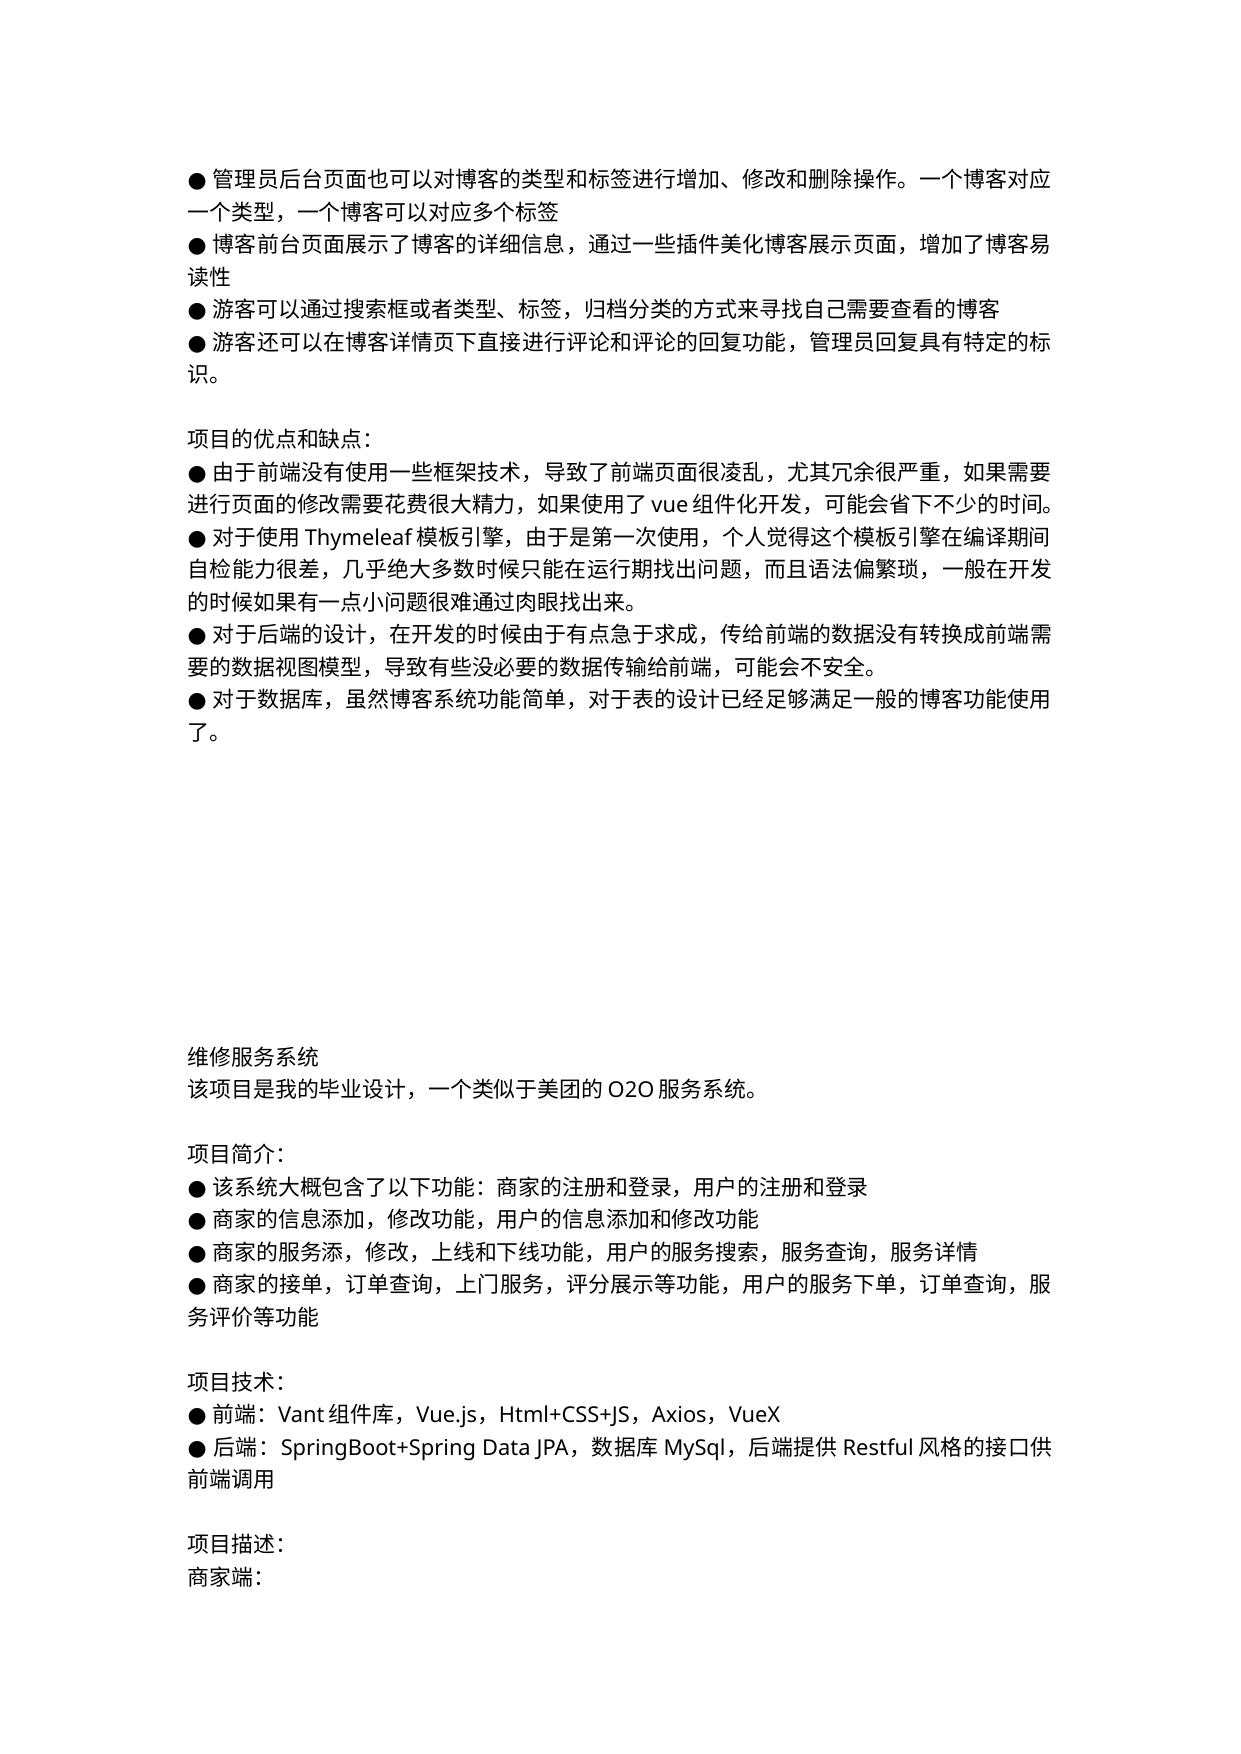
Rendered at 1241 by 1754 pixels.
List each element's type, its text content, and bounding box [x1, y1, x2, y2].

text ● 商家的服务添，修改，上线和下线功能，用户的服务搜索，服务查询，服务详情 [187, 1234, 1053, 1267]
text ● 对于使用Thymeleaf模板引擎，由于是第一次使用，个人觉得这个模板引擎在编译期间自检能力很差，几乎绝大多数时候只能在运行期找出问题，而且语法偏繁琐，一般在开发的时候如果有一点小问题很难通过肉眼找出来。 [187, 519, 1053, 617]
text 该项目是我的毕业设计，一个类似于美团的O2O服务系统。 [187, 1072, 1053, 1104]
text 项目技术： [187, 1364, 1053, 1397]
text 项目的优点和缺点： [187, 422, 1053, 454]
text ● 该系统大概包含了以下功能：商家的注册和登录，用户的注册和登录 [187, 1169, 1053, 1202]
text ● 对于后端的设计，在开发的时候由于有点急于求成，传给前端的数据没有转换成前端需要的数据视图模型，导致有些没必要的数据传输给前端，可能会不安全。 [187, 617, 1053, 682]
text ● 管理员后台页面也可以对博客的类型和标签进行增加、修改和删除操作。一个博客对应一个类型，一个博客可以对应多个标签 [187, 162, 1053, 227]
text ● 游客还可以在博客详情页下直接进行评论和评论的回复功能，管理员回复具有特定的标识。 [187, 324, 1053, 389]
text ● 游客可以通过搜索框或者类型、标签，归档分类的方式来寻找自己需要查看的博客 [187, 292, 1053, 324]
text ● 博客前台页面展示了博客的详细信息，通过一些插件美化博客展示页面，增加了博客易读性 [187, 227, 1053, 292]
text ● 对于数据库，虽然博客系统功能简单，对于表的设计已经足够满足一般的博客功能使用了。 [187, 682, 1053, 747]
text 商家端： [187, 1559, 1053, 1592]
text 维修服务系统 [187, 1039, 1053, 1072]
text ● 商家的接单，订单查询，上门服务，评分展示等功能，用户的服务下单，订单查询，服务评价等功能 [187, 1267, 1053, 1332]
text ● 后端：SpringBoot+Spring Data JPA，数据库MySql，后端提供Restful风格的接口供前端调用 [187, 1429, 1053, 1494]
text ● 由于前端没有使用一些框架技术，导致了前端页面很凌乱，尤其冗余很严重，如果需要进行页面的修改需要花费很大精力，如果使用了vue组件化开发，可能会省下不少的时间。 [187, 454, 1053, 519]
text ● 商家的信息添加，修改功能，用户的信息添加和修改功能 [187, 1202, 1053, 1234]
text 项目描述： [187, 1527, 1053, 1559]
text ● 前端：Vant组件库，Vue.js，Html+CSS+JS，Axios，VueX [187, 1397, 1053, 1429]
text 项目简介： [187, 1137, 1053, 1169]
